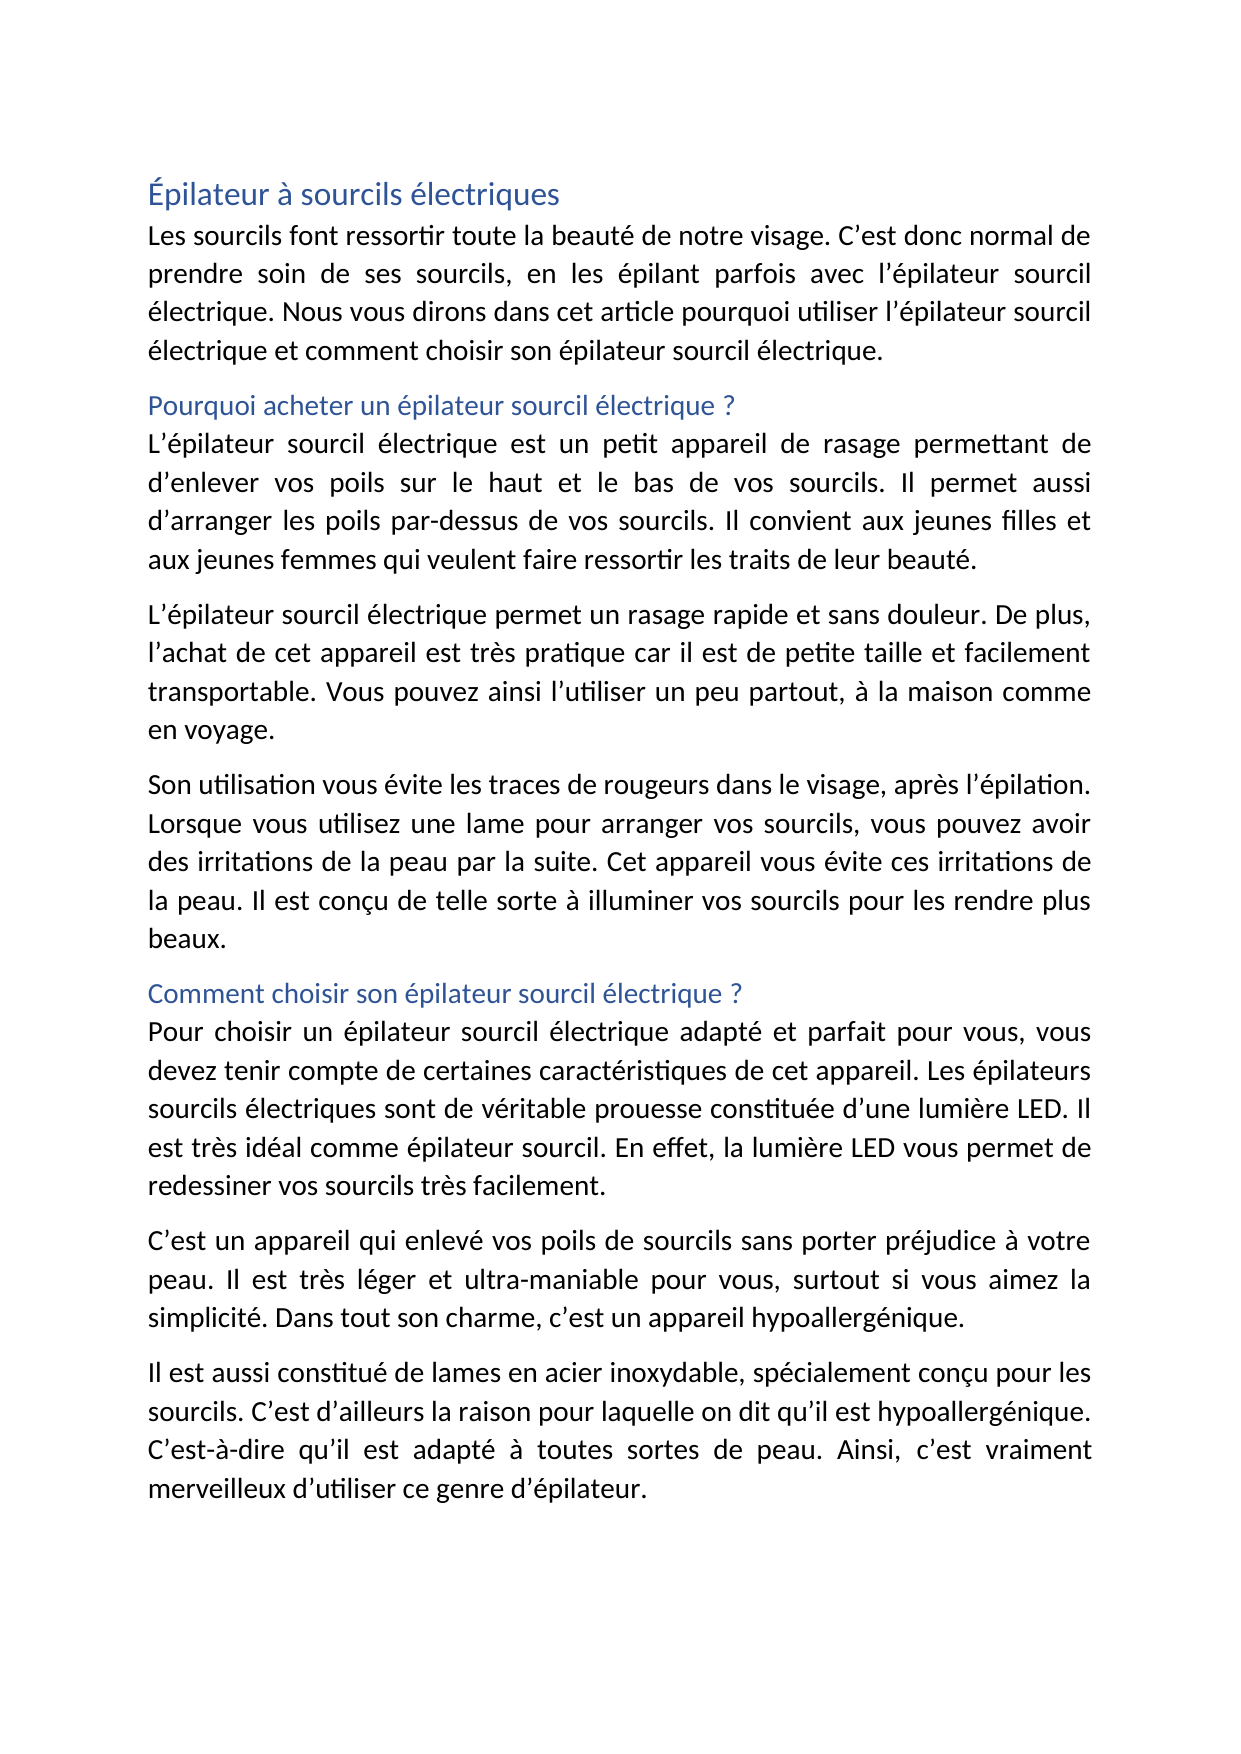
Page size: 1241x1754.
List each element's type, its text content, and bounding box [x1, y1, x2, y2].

text Son utilisation vous évite les traces de rougeurs dans le visage, après l’épilation. Lorsque vous utilisez une lame pour arranger vos sourcils, vous pouvez avoir des irritations de la peau par la suite. Cet appareil vous évite ces irritations de la peau. Il est conçu de telle sorte à illuminer vos sourcils pour les rendre plus beaux. [148, 766, 1093, 956]
text L’épilateur sourcil électrique est un petit appareil de rasage permettant de d’enlever vos poils sur le haut et le bas de vos sourcils. Il permet aussi d’arranger les poils par-dessus de vos sourcils. Il convient aux jeunes filles et aux jeunes femmes qui veulent faire ressortir les traits de leur beauté. [148, 425, 1093, 576]
text L’épilateur sourcil électrique permet un rasage rapide et sans douleur. De plus, l’achat de cet appareil est très pratique car il est de petite taille et facilement transportable. Vous pouvez ainsi l’utiliser un peu partout, à la maison comme en voyage. [148, 596, 1093, 747]
subtitle Épilateur à sourcils électriques [148, 173, 1093, 213]
text Pour choisir un épilateur sourcil électrique adapté et parfait pour vous, vous devez tenir compte de certaines caractéristiques de cet appareil. Les épilateurs sourcils électriques sont de véritable prouesse constituée d’une lumière LED. Il est très idéal comme épilateur sourcil. En effet, la lumière LED vous permet de redessiner vos sourcils très facilement. [148, 1013, 1093, 1203]
text Il est aussi constitué de lames en acier inoxydable, spécialement conçu pour les sourcils. C’est d’ailleurs la raison pour laquelle on dit qu’il est hypoallergénique. C’est-à-dire qu’il est adapté à toutes sortes de peau. Ainsi, c’est vraiment merveilleux d’utiliser ce genre d’épilateur. [148, 1354, 1093, 1505]
text C’est un appareil qui enlevé vos poils de sourcils sans porter préjudice à votre peau. Il est très léger et ultra-maniable pour vous, surtout si vous aimez la simplicité. Dans tout son charme, c’est un appareil hypoallergénique. [148, 1222, 1093, 1335]
subtitle Comment choisir son épilateur sourcil électrique ? [148, 975, 1093, 1011]
text Les sourcils font ressortir toute la beauté de notre visage. C’est donc normal de prendre soin de ses sourcils, en les épilant parfois avec l’épilateur sourcil électrique. Nous vous dirons dans cet article pourquoi utiliser l’épilateur sourcil électrique et comment choisir son épilateur sourcil électrique. [148, 217, 1093, 367]
subtitle Pourquoi acheter un épilateur sourcil électrique ? [148, 387, 1093, 423]
